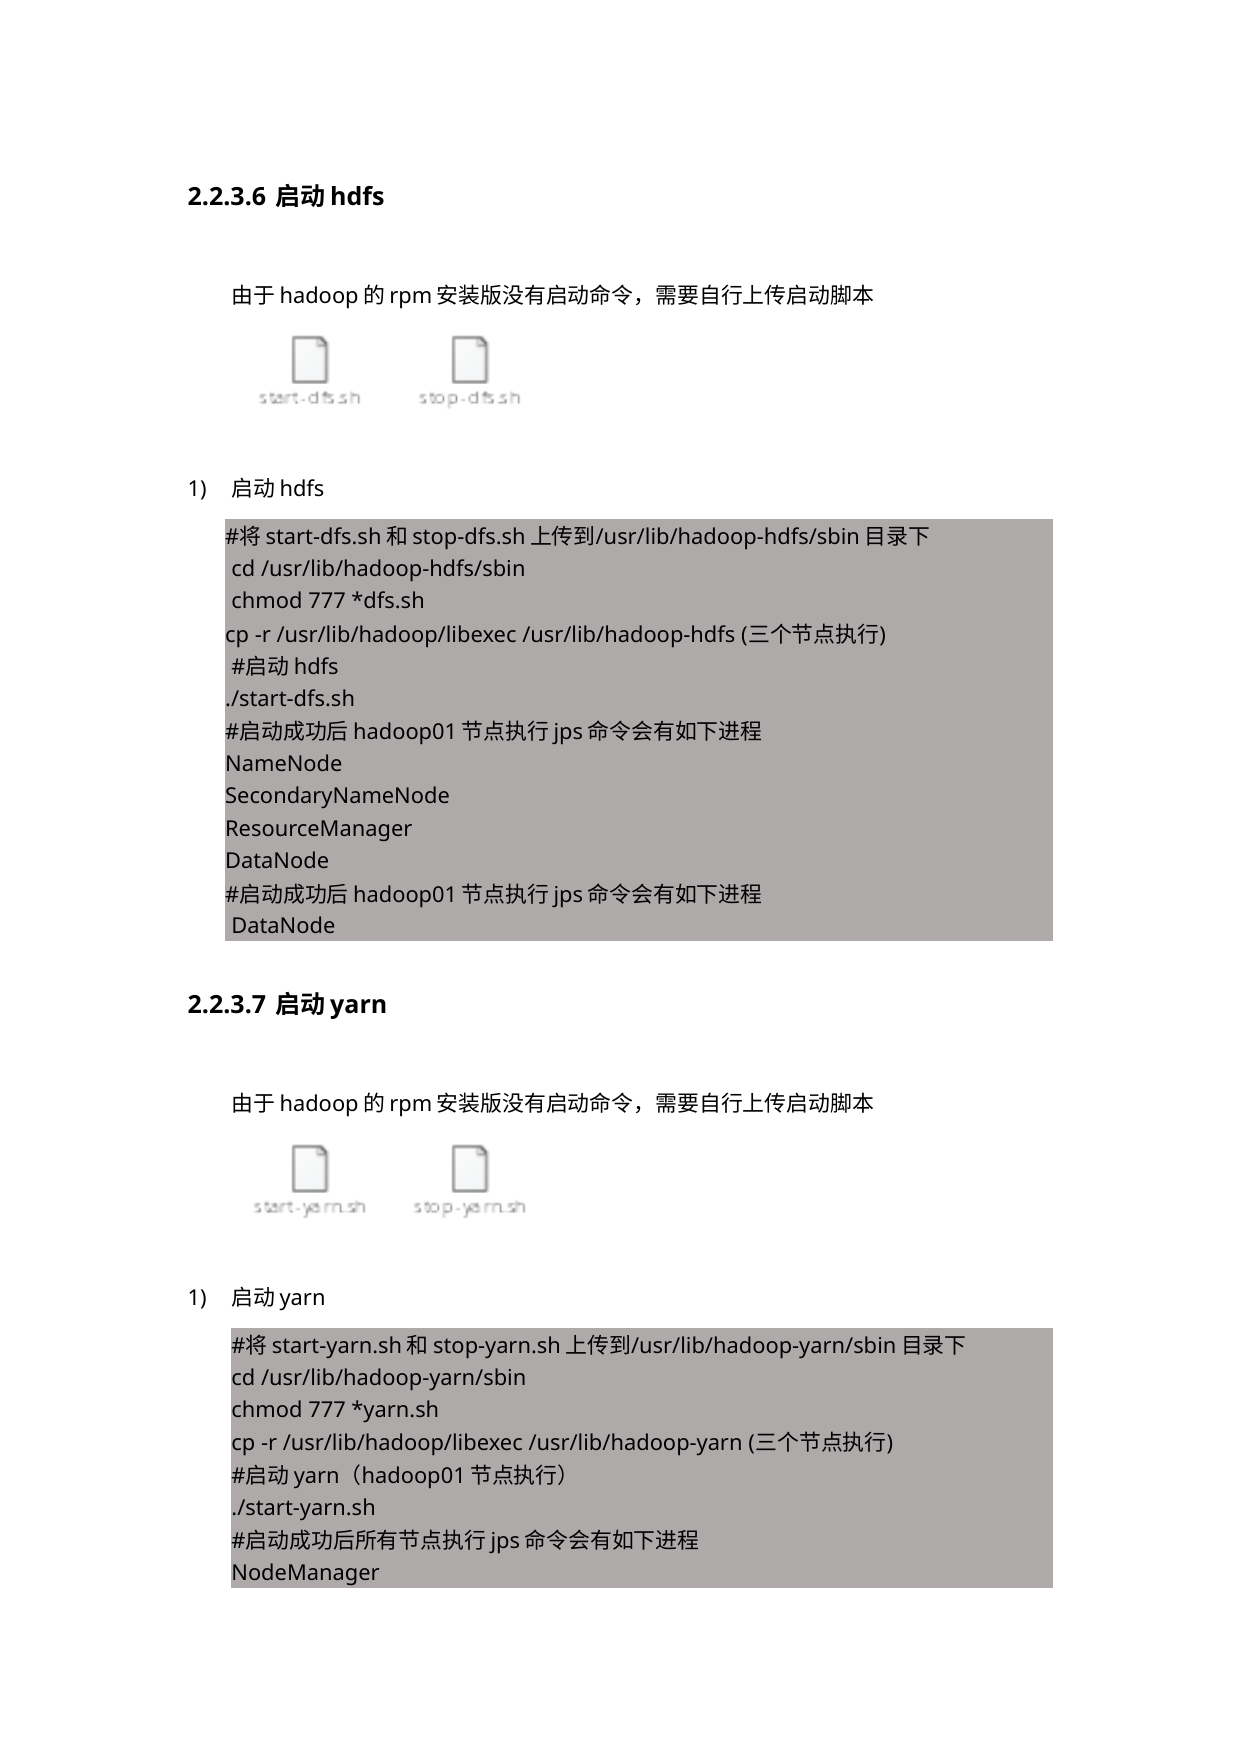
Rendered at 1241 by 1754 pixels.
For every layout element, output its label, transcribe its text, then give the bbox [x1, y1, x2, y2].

list chmod 777 *dfs.sh [225, 584, 1053, 616]
list ./start-dfs.sh [225, 681, 1053, 714]
list chmod 777 *yarn.sh [231, 1393, 1053, 1425]
subtitle 启动hdfs [187, 162, 1053, 227]
list #启动成功后所有节点执行jps命令会有如下进程 [231, 1523, 1053, 1555]
list #将start-yarn.sh和stop-yarn.sh上传到/usr/lib/hadoop-yarn/sbin目录下 [231, 1328, 1053, 1360]
list NameNode [225, 746, 1053, 779]
list ResourceManager [225, 811, 1053, 844]
list #启动成功后hadoop01节点执行jps命令会有如下进程 [225, 714, 1053, 746]
text 由于hadoop的rpm安装版没有启动命令，需要自行上传启动脚本 [231, 277, 1053, 310]
list cd /usr/lib/hadoop-hdfs/sbin [225, 551, 1053, 584]
list #启动hdfs [225, 649, 1053, 681]
subtitle 启动yarn [187, 971, 1053, 1036]
list NodeManager [231, 1555, 1053, 1588]
list ./start-yarn.sh [231, 1490, 1053, 1523]
list #启动yarn（hadoop01节点执行） [231, 1458, 1053, 1490]
list 启动hdfs [187, 471, 1053, 503]
list SecondaryNameNode [225, 779, 1053, 811]
list DataNode [225, 909, 1053, 941]
list #启动成功后hadoop01节点执行jps命令会有如下进程 [225, 876, 1053, 909]
list cp -r /usr/lib/hadoop/libexec /usr/lib/hadoop-yarn (三个节点执行) [231, 1425, 1053, 1458]
list cd /usr/lib/hadoop-yarn/sbin [231, 1360, 1053, 1393]
text 由于hadoop的rpm安装版没有启动命令，需要自行上传启动脚本 [231, 1086, 1053, 1118]
list cp -r /usr/lib/hadoop/libexec /usr/lib/hadoop-hdfs (三个节点执行) [225, 616, 1053, 649]
list 启动yarn [187, 1279, 1053, 1312]
list #将start-dfs.sh和stop-dfs.sh上传到/usr/lib/hadoop-hdfs/sbin目录下 [225, 519, 1053, 551]
list DataNode [225, 844, 1053, 876]
